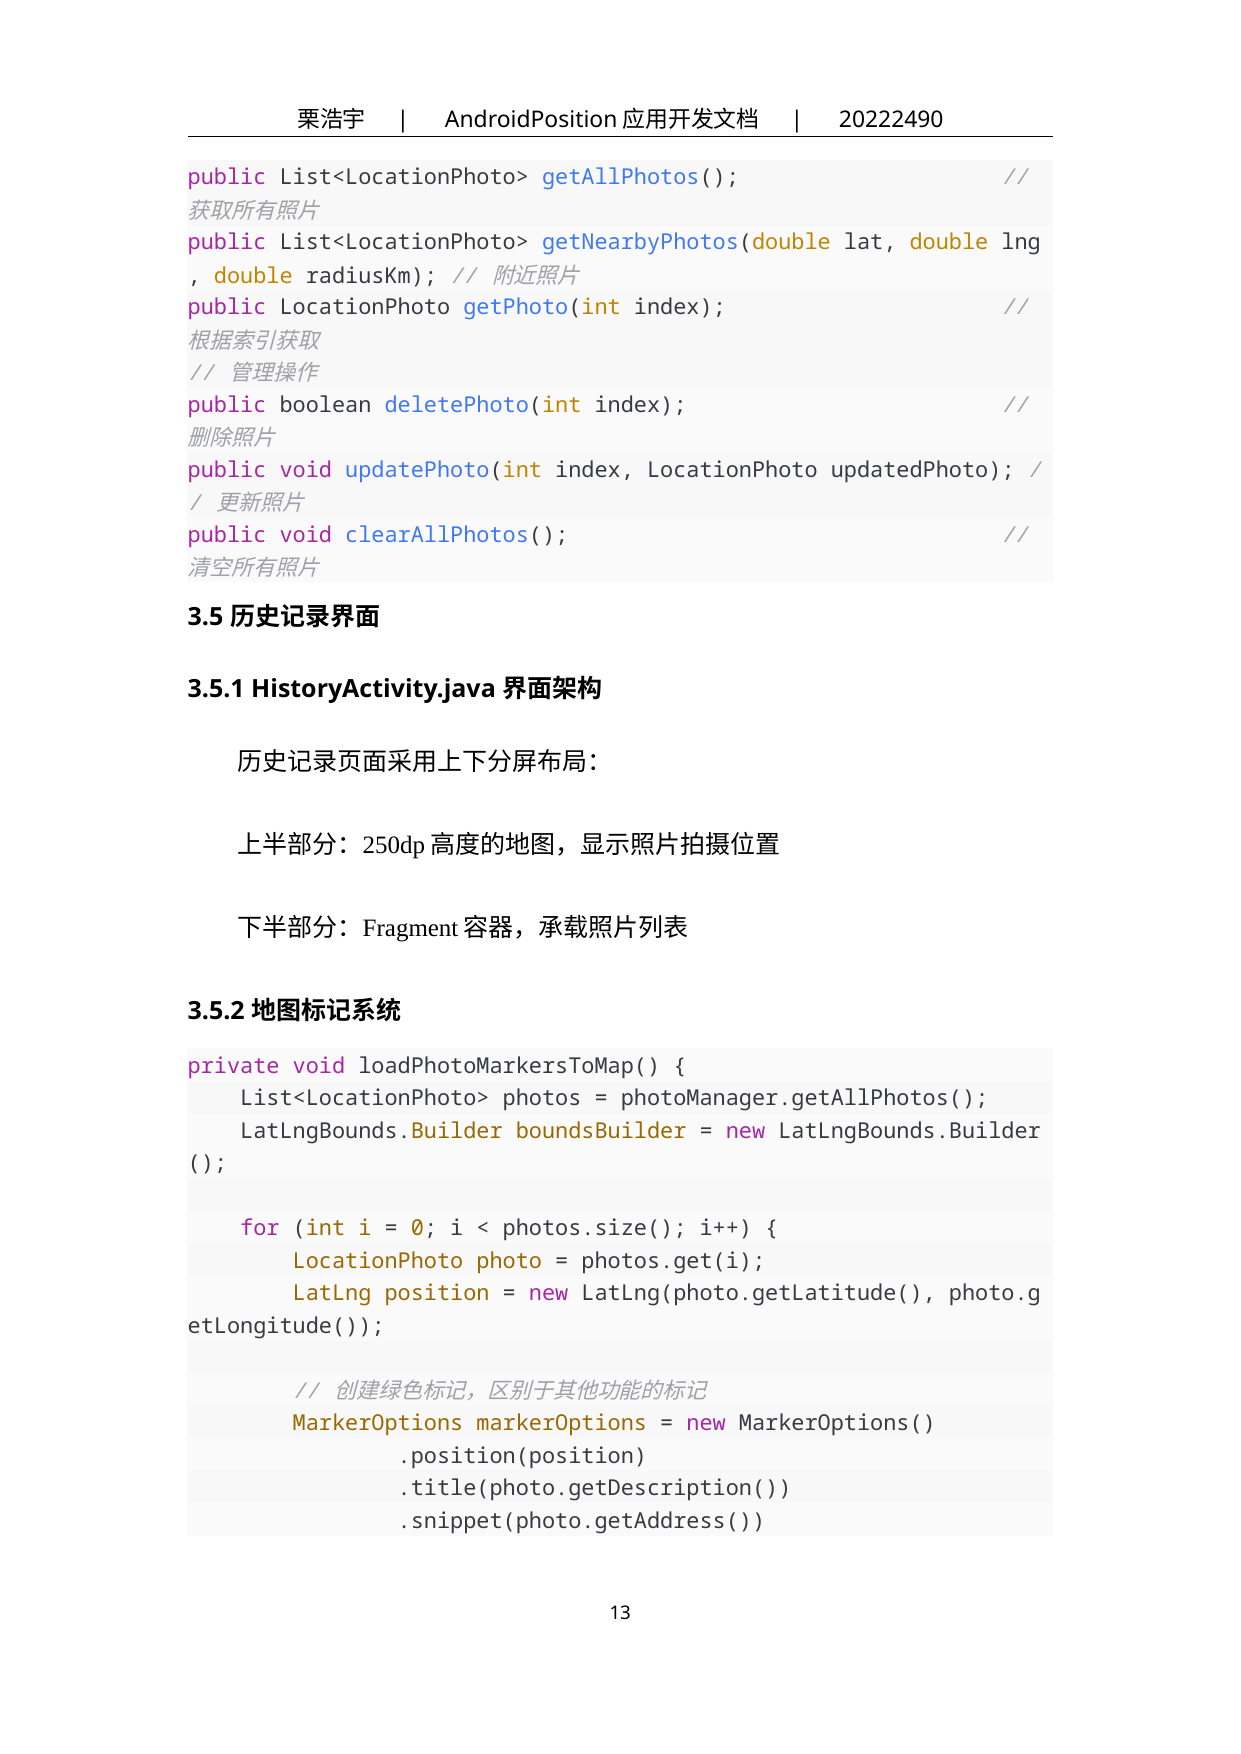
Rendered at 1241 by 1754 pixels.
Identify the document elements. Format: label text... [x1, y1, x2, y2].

text .title(photo.getDescription()) [187, 1471, 1053, 1503]
text public void clearAllPhotos(); // 清空所有照片 [187, 517, 1053, 582]
text private void loadPhotoMarkersToMap() { [187, 1048, 1053, 1081]
text List<LocationPhoto> photos = photoManager.getAllPhotos(); [187, 1081, 1053, 1113]
text // 创建绿色标记，区别于其他功能的标记 [187, 1373, 1053, 1406]
text for (int i = 0; i < photos.size(); i++) { [187, 1211, 1053, 1243]
text public List<LocationPhoto> getNearbyPhotos(double lat, double lng, double radiusKm); // 附近照片 [187, 225, 1053, 290]
text 下半部分：Fragment容器，承载照片列表 [187, 893, 1053, 958]
text 3.5.1 HistoryActivity.java 界面架构 [187, 654, 1053, 719]
text 历史记录页面采用上下分屏布局： [187, 727, 1053, 792]
text LatLngBounds.Builder boundsBuilder = new LatLngBounds.Builder(); [187, 1113, 1053, 1178]
text MarkerOptions markerOptions = new MarkerOptions() [187, 1406, 1053, 1438]
text public void updatePhoto(int index, LocationPhoto updatedPhoto); // 更新照片 [187, 452, 1053, 517]
text public LocationPhoto getPhoto(int index); // 根据索引获取 [187, 290, 1053, 355]
text 3.5.2 地图标记系统 [187, 976, 1053, 1041]
text public boolean deletePhoto(int index); // 删除照片 [187, 387, 1053, 452]
text // 管理操作 [187, 355, 1053, 387]
text 上半部分：250dp高度的地图，显示照片拍摄位置 [187, 810, 1053, 875]
text 3.5 历史记录界面 [187, 582, 1053, 647]
text LatLng position = new LatLng(photo.getLatitude(), photo.getLongitude()); [187, 1276, 1053, 1341]
text LocationPhoto photo = photos.get(i); [187, 1243, 1053, 1276]
text .snippet(photo.getAddress()) [187, 1503, 1053, 1536]
text .position(position) [187, 1438, 1053, 1471]
text public List<LocationPhoto> getAllPhotos(); // 获取所有照片 [187, 160, 1053, 225]
